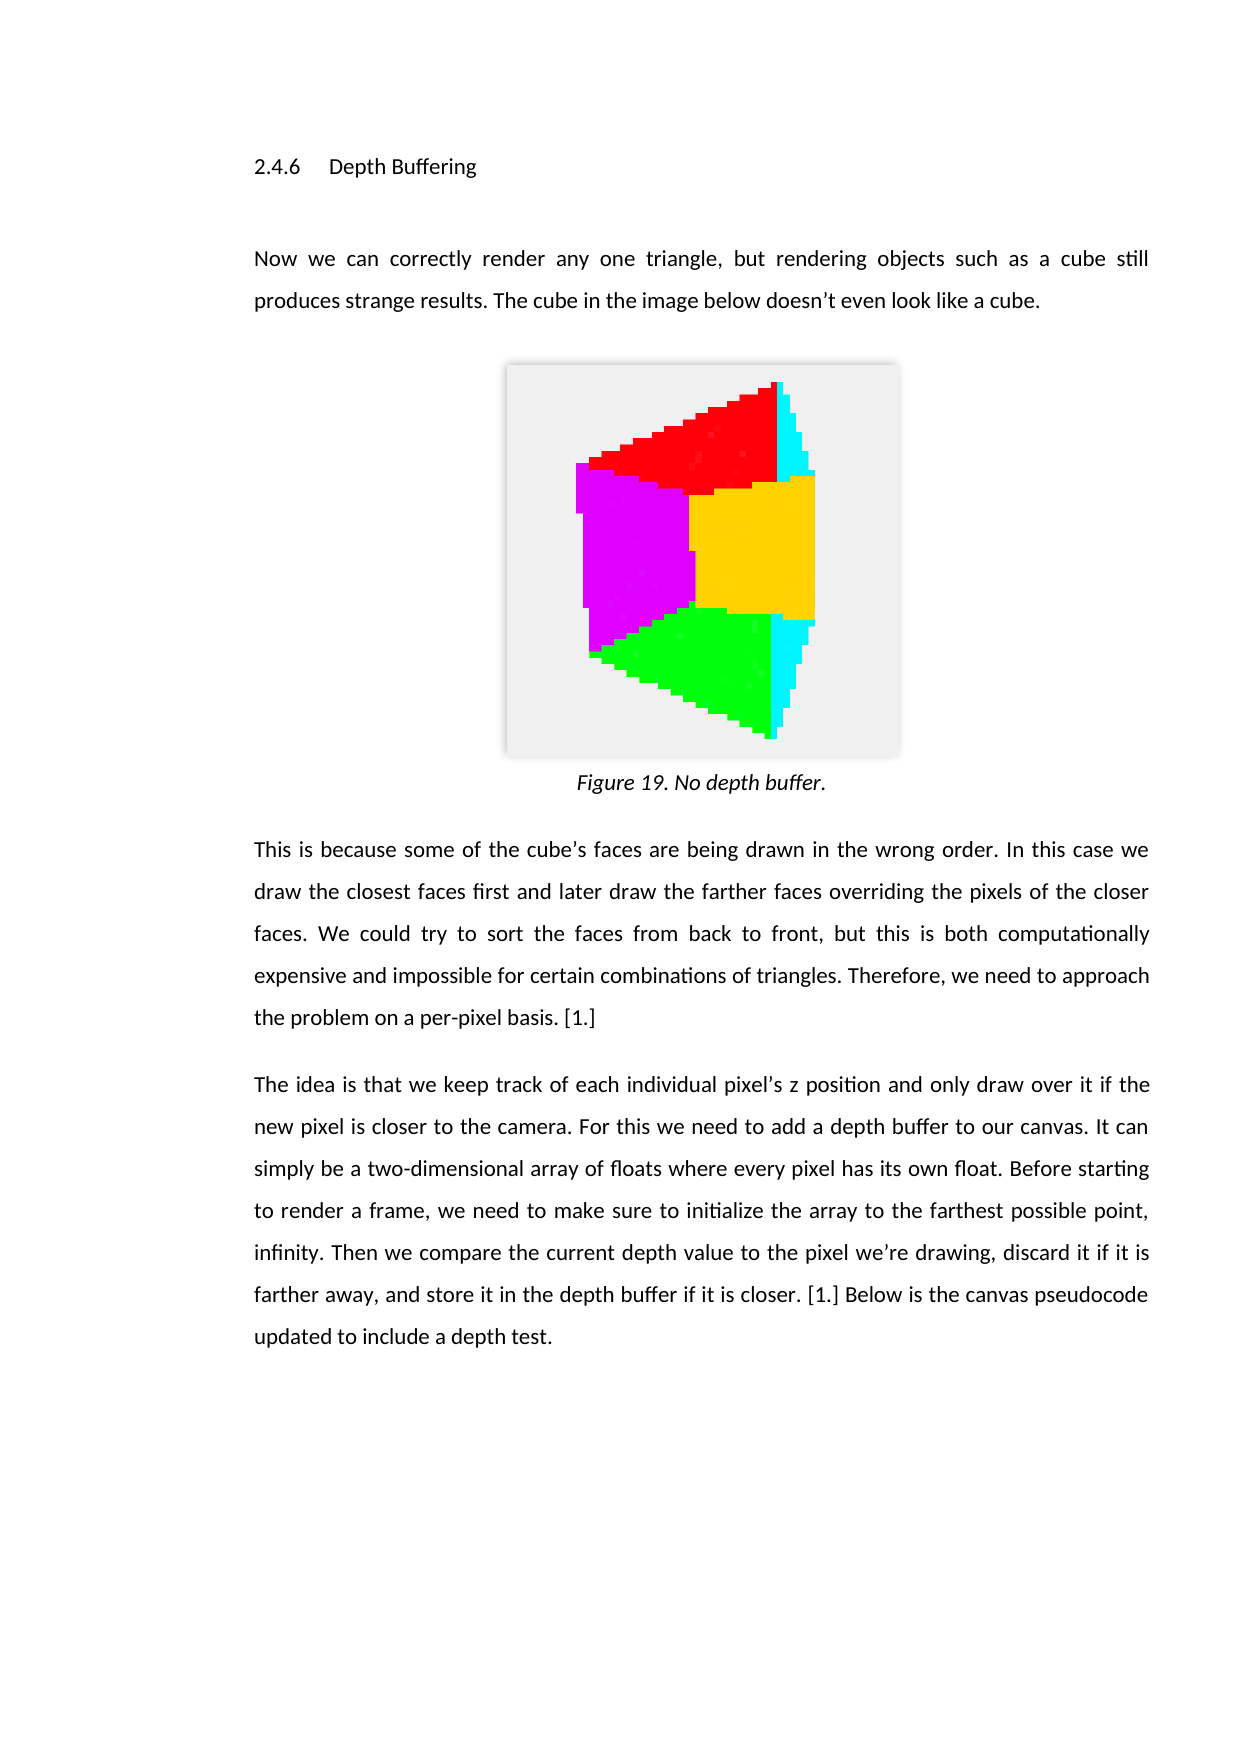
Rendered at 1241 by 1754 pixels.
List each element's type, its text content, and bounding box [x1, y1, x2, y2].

text Now we can correctly render any one triangle, but rendering objects such as a cube still produces strange results. The cube in the image below doesn’t even look like a cube. [254, 244, 1152, 314]
picture [507, 365, 899, 757]
text This is because some of the cube’s faces are being drawn in the wrong order. In this case we draw the closest faces first and later draw the farther faces overriding the pixels of the closer faces. We could try to sort the faces from back to front, but this is both computationally expensive and impossible for certain combinations of triangles. Therefore, we need to approach the problem on a per-pixel basis. [1.] [254, 836, 1152, 1031]
text The idea is that we keep track of each individual pixel’s z position and only draw over it if the new pixel is closer to the camera. For this we need to add a depth buffer to our canvas. It can simply be a two-dimensional array of floats where every pixel has its own float. Before starting to render a frame, we need to make sure to initialize the array to the farthest possible point, infinity. Then we compare the current depth value to the pixel we’re drawing, discard it if it is farther away, and store it in the depth buffer if it is closer. [1.] Below is the canvas pseudocode updated to include a depth test. [254, 1070, 1152, 1350]
text Figure 19. No depth buffer. [254, 768, 1152, 797]
subtitle Depth Buffering [254, 152, 1152, 180]
